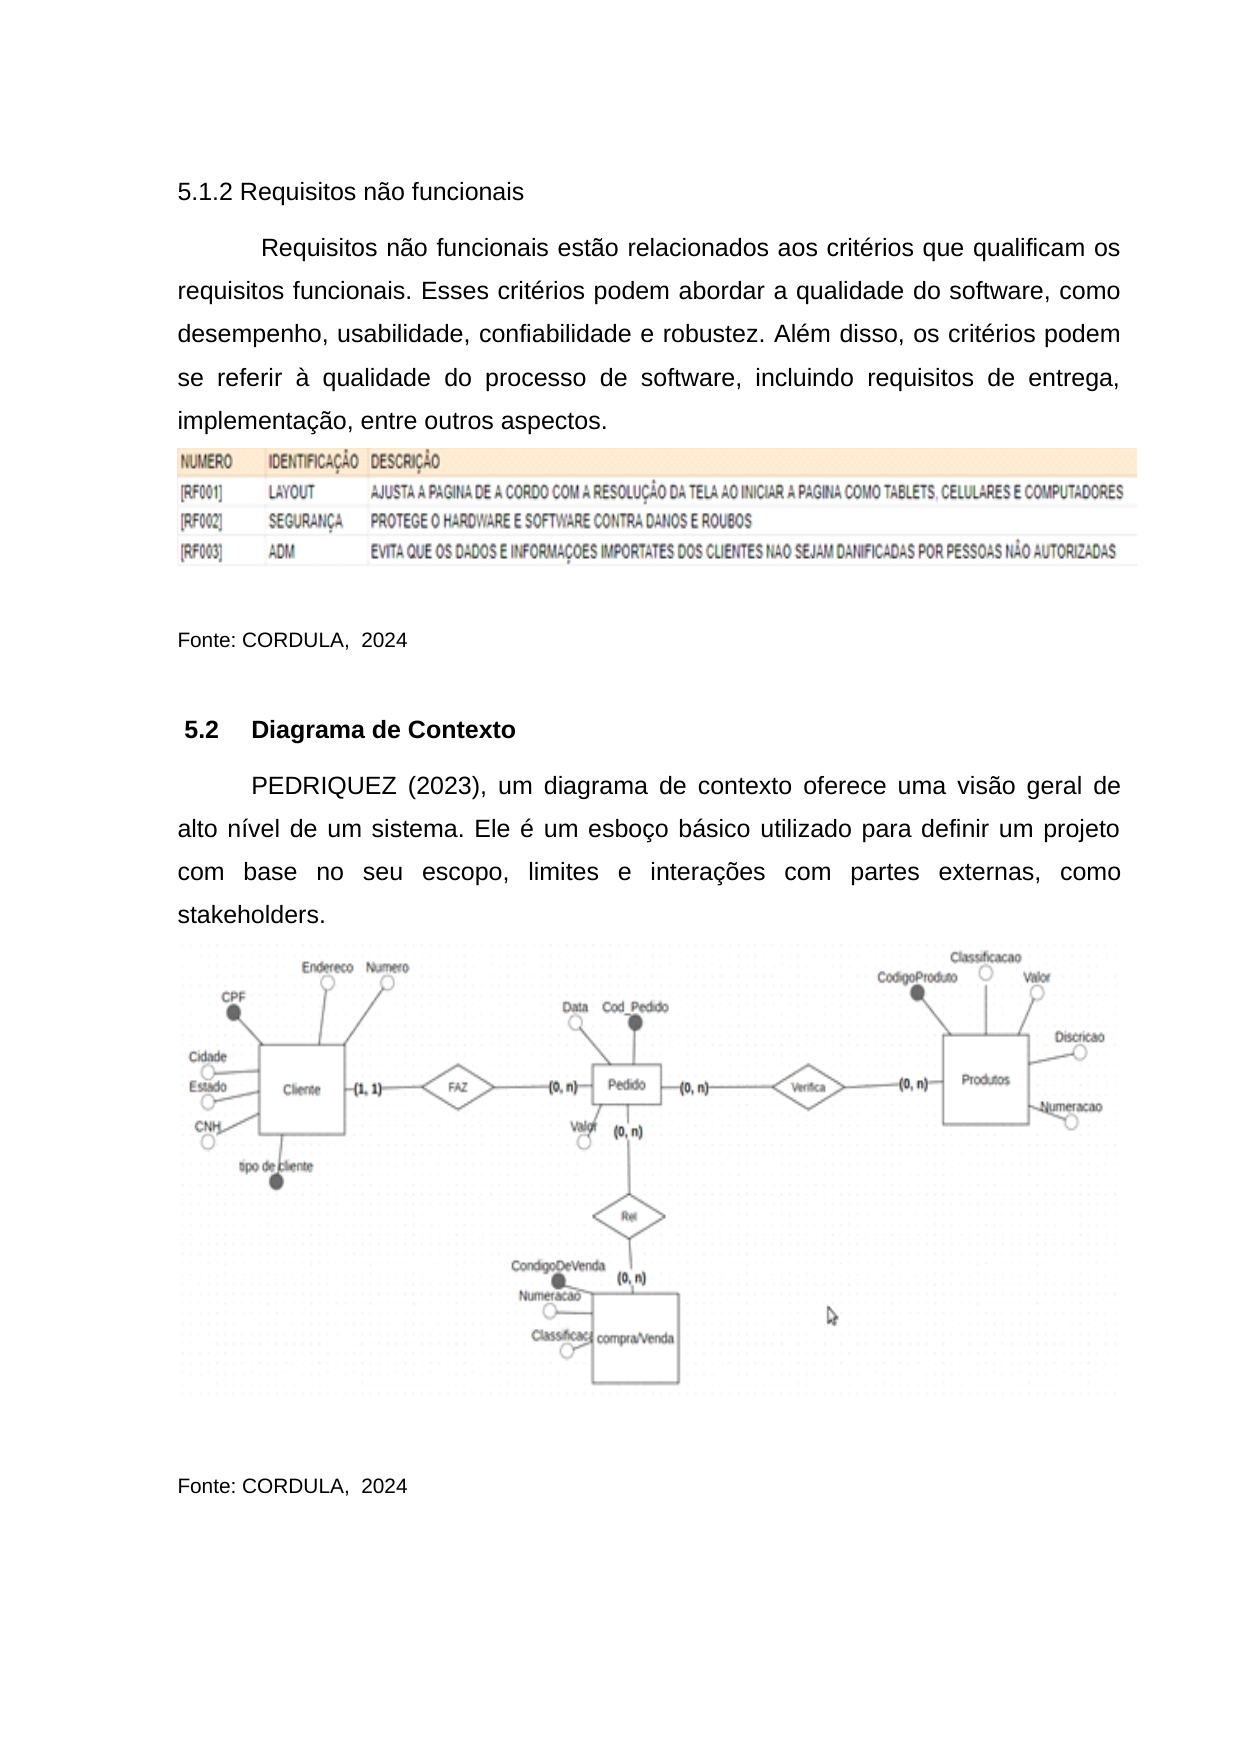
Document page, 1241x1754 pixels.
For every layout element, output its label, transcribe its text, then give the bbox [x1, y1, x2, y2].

subtitle 5.2 Diagrama de Contexto [177, 715, 1122, 743]
text Requisitos não funcionais estão relacionados aos critérios que qualificam os requisitos funcionais. Esses critérios podem abordar a qualidade do software, como desempenho, usabilidade, confiabilidade e robustez. Além disso, os critérios podem se referir à qualidade do processo de software, incluindo requisitos de entrega, implementação, entre outros aspectos. [177, 233, 1122, 434]
text Fonte: CORDULA, 2024 [177, 1474, 1122, 1498]
picture [177, 943, 1131, 1398]
text Fonte: CORDULA, 2024 [177, 627, 1122, 651]
text PEDRIQUEZ (2023), um diagrama de contexto oferece uma visão geral de alto nível de um sistema. Ele é um esboço básico utilizado para definir um projeto com base no seu escopo, limites e interações com partes externas, como stakeholders. [177, 771, 1122, 929]
subtitle 5.1.2 Requisitos não funcionais [177, 177, 1122, 206]
picture [177, 448, 1142, 604]
